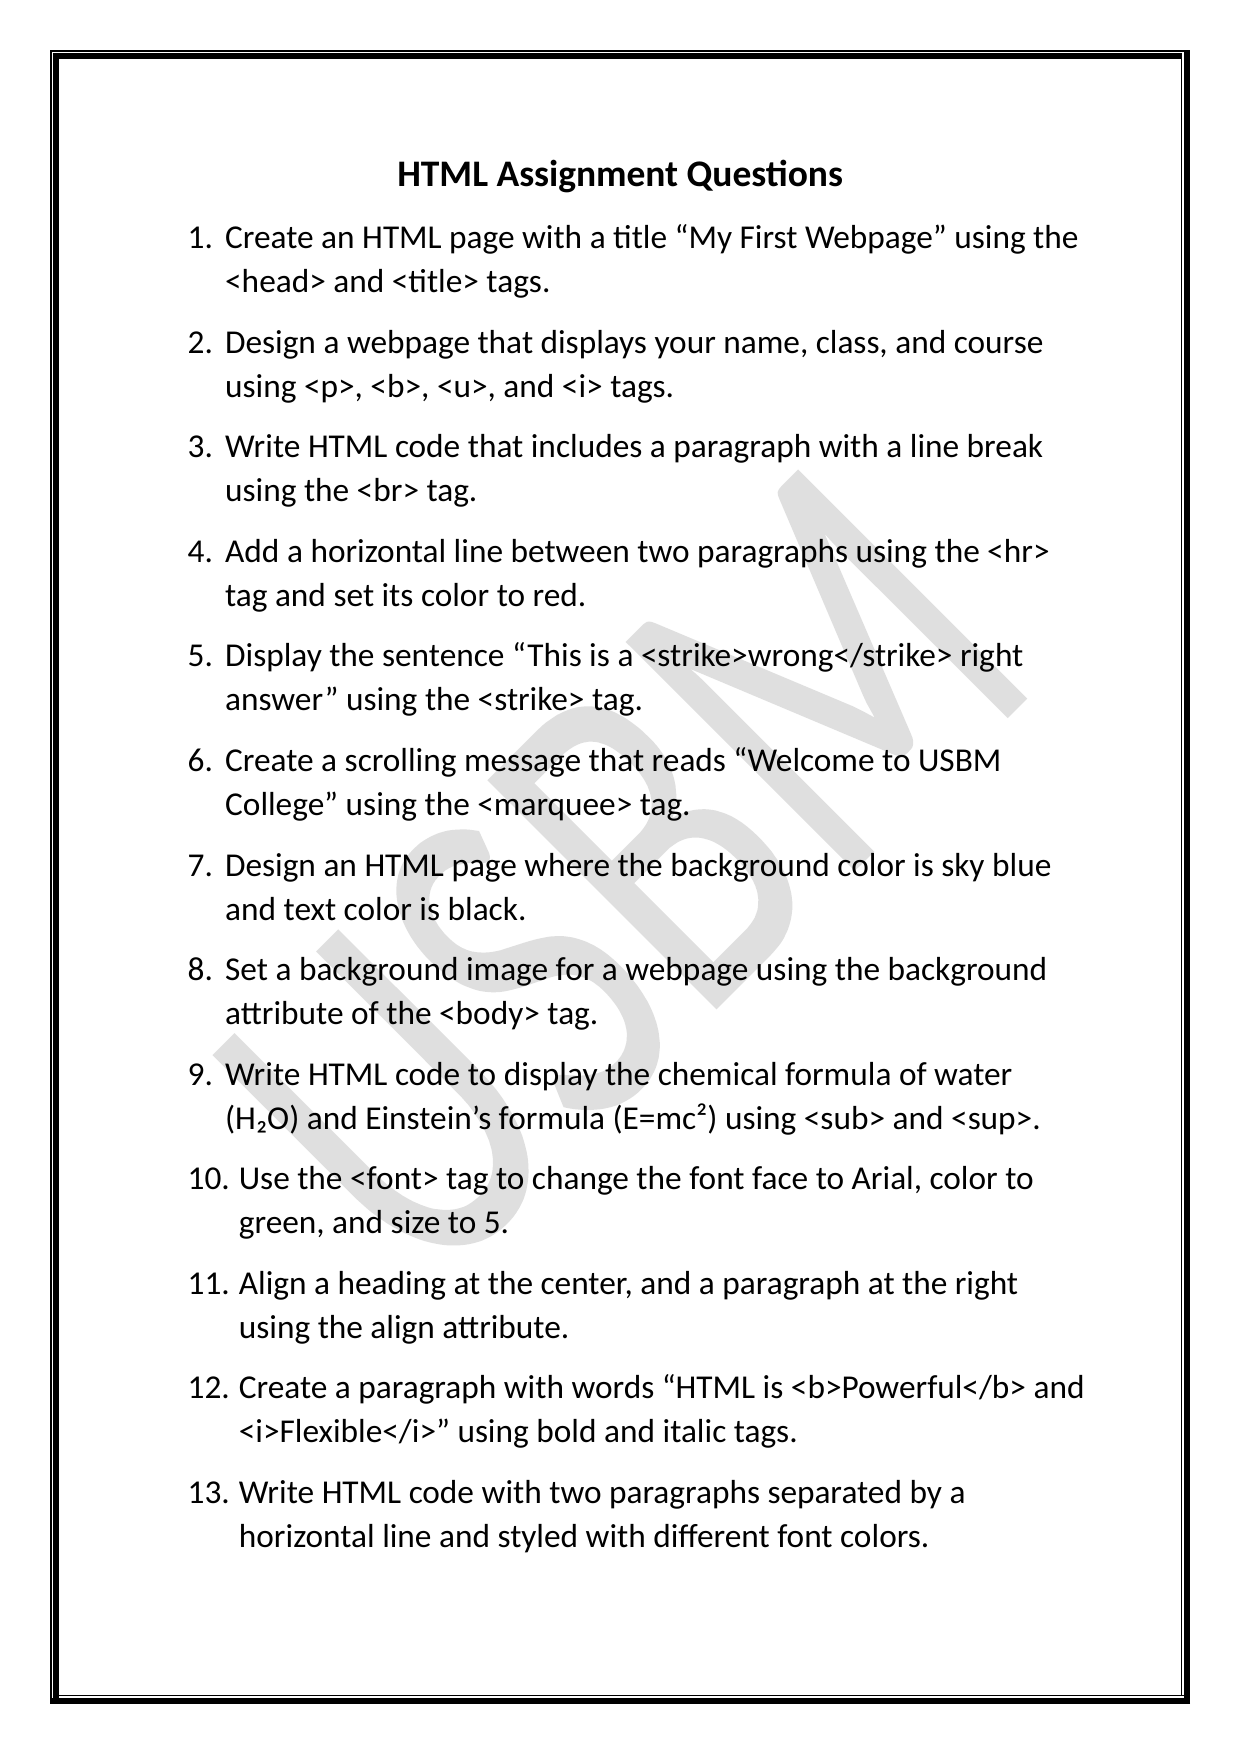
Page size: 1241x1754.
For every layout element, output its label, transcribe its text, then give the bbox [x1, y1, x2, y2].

list Display the sentence “This is a <strike>wrong</strike> right answer” using the <strike> tag. [187, 634, 1090, 719]
list Design an HTML page where the background color is sky blue and text color is black. [187, 844, 1090, 928]
list Use the <font> tag to change the font face to Arial, color to green, and size to 5. [187, 1157, 1090, 1242]
list Set a background image for a webpage using the background attribute of the <body> tag. [187, 948, 1090, 1033]
list Add a horizontal line between two paragraphs using the <hr> tag and set its color to red. [187, 530, 1090, 614]
list Create a paragraph with words “HTML is <b>Powerful</b> and <i>Flexible</i>” using bold and italic tags. [187, 1367, 1090, 1451]
list Align a heading at the center, and a paragraph at the right using the align attribute. [187, 1262, 1090, 1347]
list Write HTML code to display the chemical formula of water (H₂O) and Einstein’s formula (E=mc²) using <sub> and <sup>. [187, 1053, 1090, 1137]
list Create a scrolling message that reads “Welcome to USBM College” using the <marquee> tag. [187, 739, 1090, 824]
list Write HTML code that includes a paragraph with a line break using the <br> tag. [187, 425, 1090, 510]
list Create an HTML page with a title “My First Webpage” using the <head> and <title> tags. [187, 216, 1090, 301]
list Write HTML code with two paragraphs separated by a horizontal line and styled with different font colors. [187, 1471, 1090, 1556]
text HTML Assignment Questions [150, 150, 1090, 196]
list Design a webpage that displays your name, class, and course using <p>, <b>, <u>, and <i> tags. [187, 321, 1090, 405]
